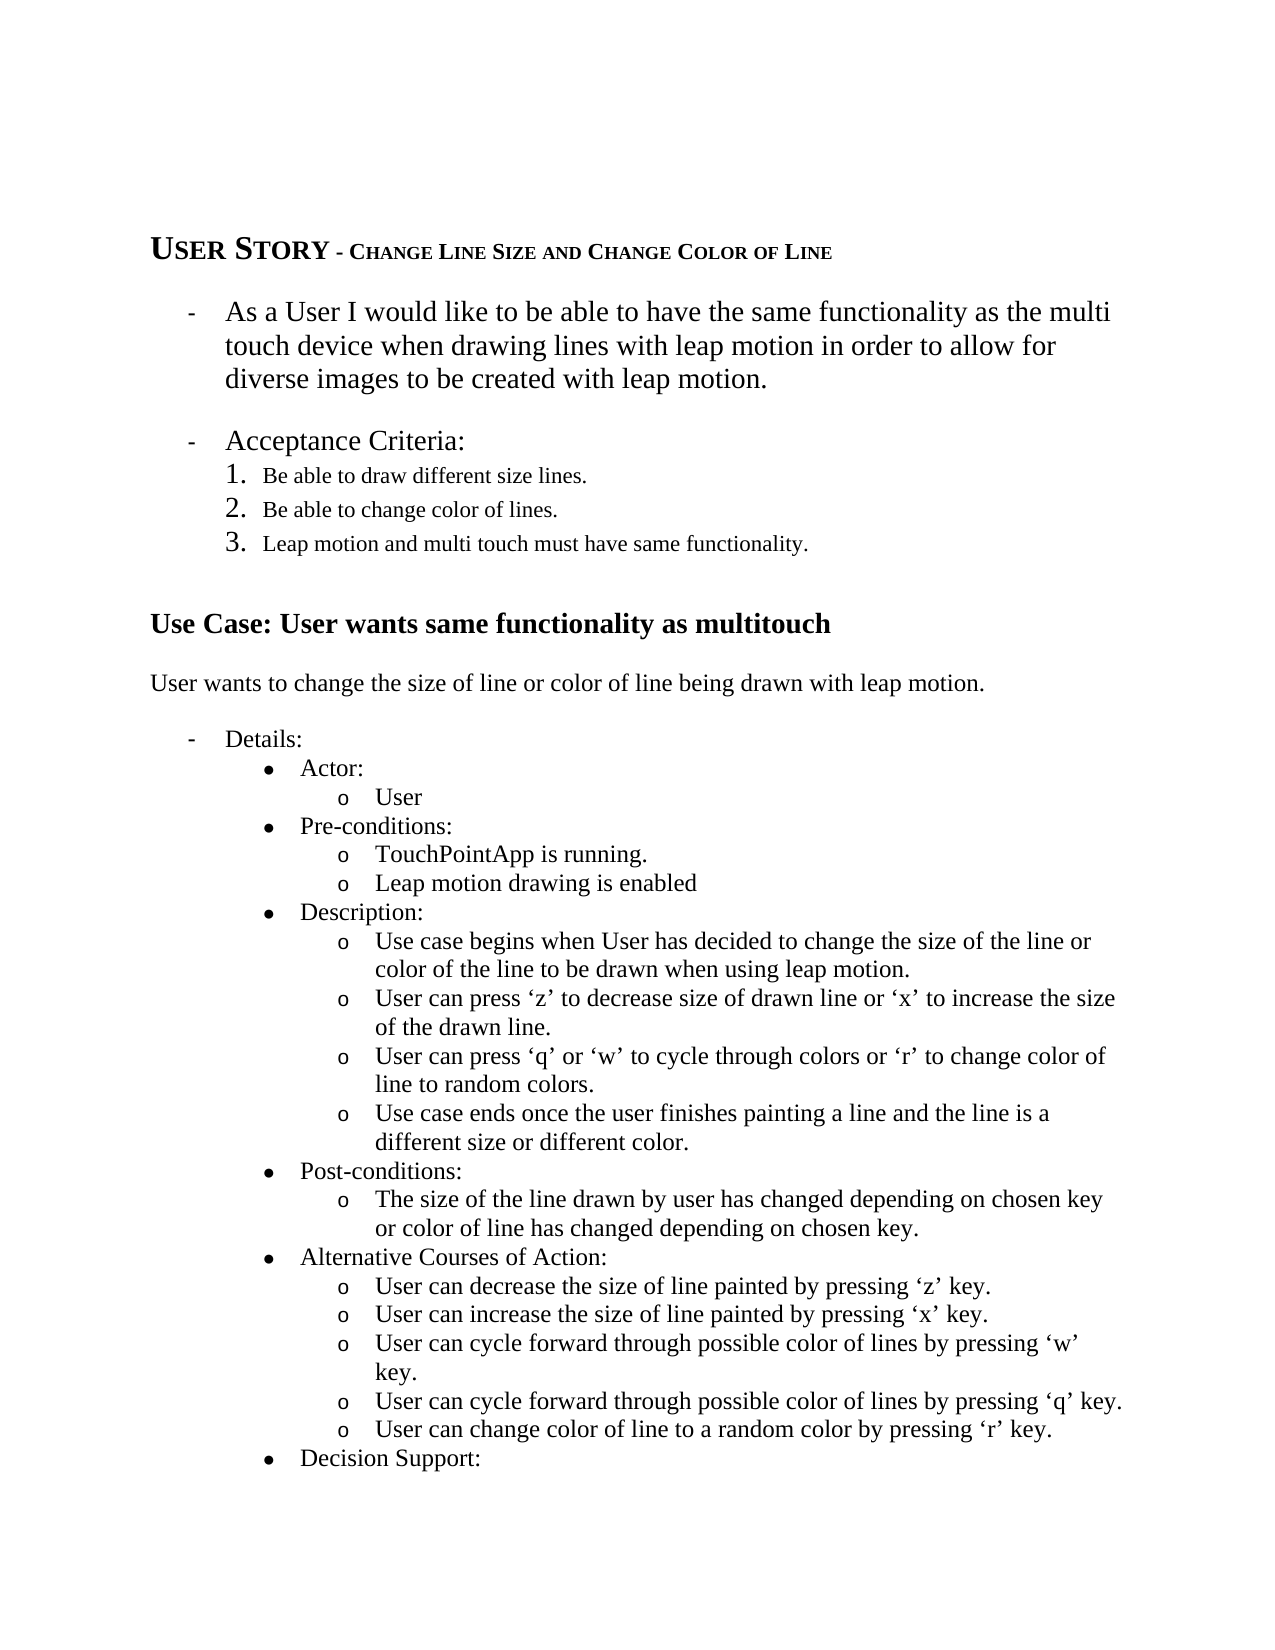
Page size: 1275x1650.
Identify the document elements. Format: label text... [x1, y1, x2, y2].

list Be able to change color of lines. [225, 490, 1125, 524]
list User can cycle forward through possible color of lines by pressing ‘q’ key. [337, 1386, 1125, 1414]
list Alternative Courses of Action: [262, 1242, 1125, 1271]
list Decision Support: [262, 1443, 1125, 1472]
list The size of the line drawn by user has changed depending on chosen key or color of line has changed depending on chosen key. [337, 1184, 1125, 1242]
list User [337, 782, 1125, 811]
list User can increase the size of line painted by pressing ‘x’ key. [337, 1299, 1125, 1328]
text User Story - Change Line Size and Change Color of Line [150, 228, 1125, 266]
list User can cycle forward through possible color of lines by pressing ‘w’ key. [337, 1328, 1125, 1386]
list Post-conditions: [262, 1156, 1125, 1184]
text User wants to change the size of line or color of line being drawn with leap motion. [150, 668, 1125, 696]
text Use Case: User wants same functionality as multitouch [150, 606, 1125, 639]
list Leap motion drawing is enabled [337, 868, 1125, 897]
list User can change color of line to a random color by pressing ‘r’ key. [337, 1414, 1125, 1443]
list Leap motion and multi touch must have same functionality. [225, 524, 1125, 557]
list Be able to draw different size lines. [225, 457, 1125, 490]
list TouchPointApp is running. [337, 839, 1125, 868]
list Details: [187, 724, 1125, 753]
list Pre-conditions: [262, 811, 1125, 839]
list User can press ‘z’ to decrease size of drawn line or ‘x’ to increase the size of the drawn line. [337, 983, 1125, 1041]
list Description: [262, 897, 1125, 926]
list As a User I would like to be able to have the same functionality as the multi touch device when drawing lines with leap motion in order to allow for diverse images to be created with leap motion. [187, 294, 1125, 395]
list Use case ends once the user finishes painting a line and the line is a different size or different color. [337, 1098, 1125, 1156]
list Actor: [262, 753, 1125, 782]
list User can decrease the size of line painted by pressing ‘z’ key. [337, 1271, 1125, 1299]
list Acceptance Criteria: [187, 423, 1125, 457]
list Use case begins when User has decided to change the size of the line or color of the line to be drawn when using leap motion. [337, 926, 1125, 983]
list User can press ‘q’ or ‘w’ to cycle through colors or ‘r’ to change color of line to random colors. [337, 1041, 1125, 1098]
